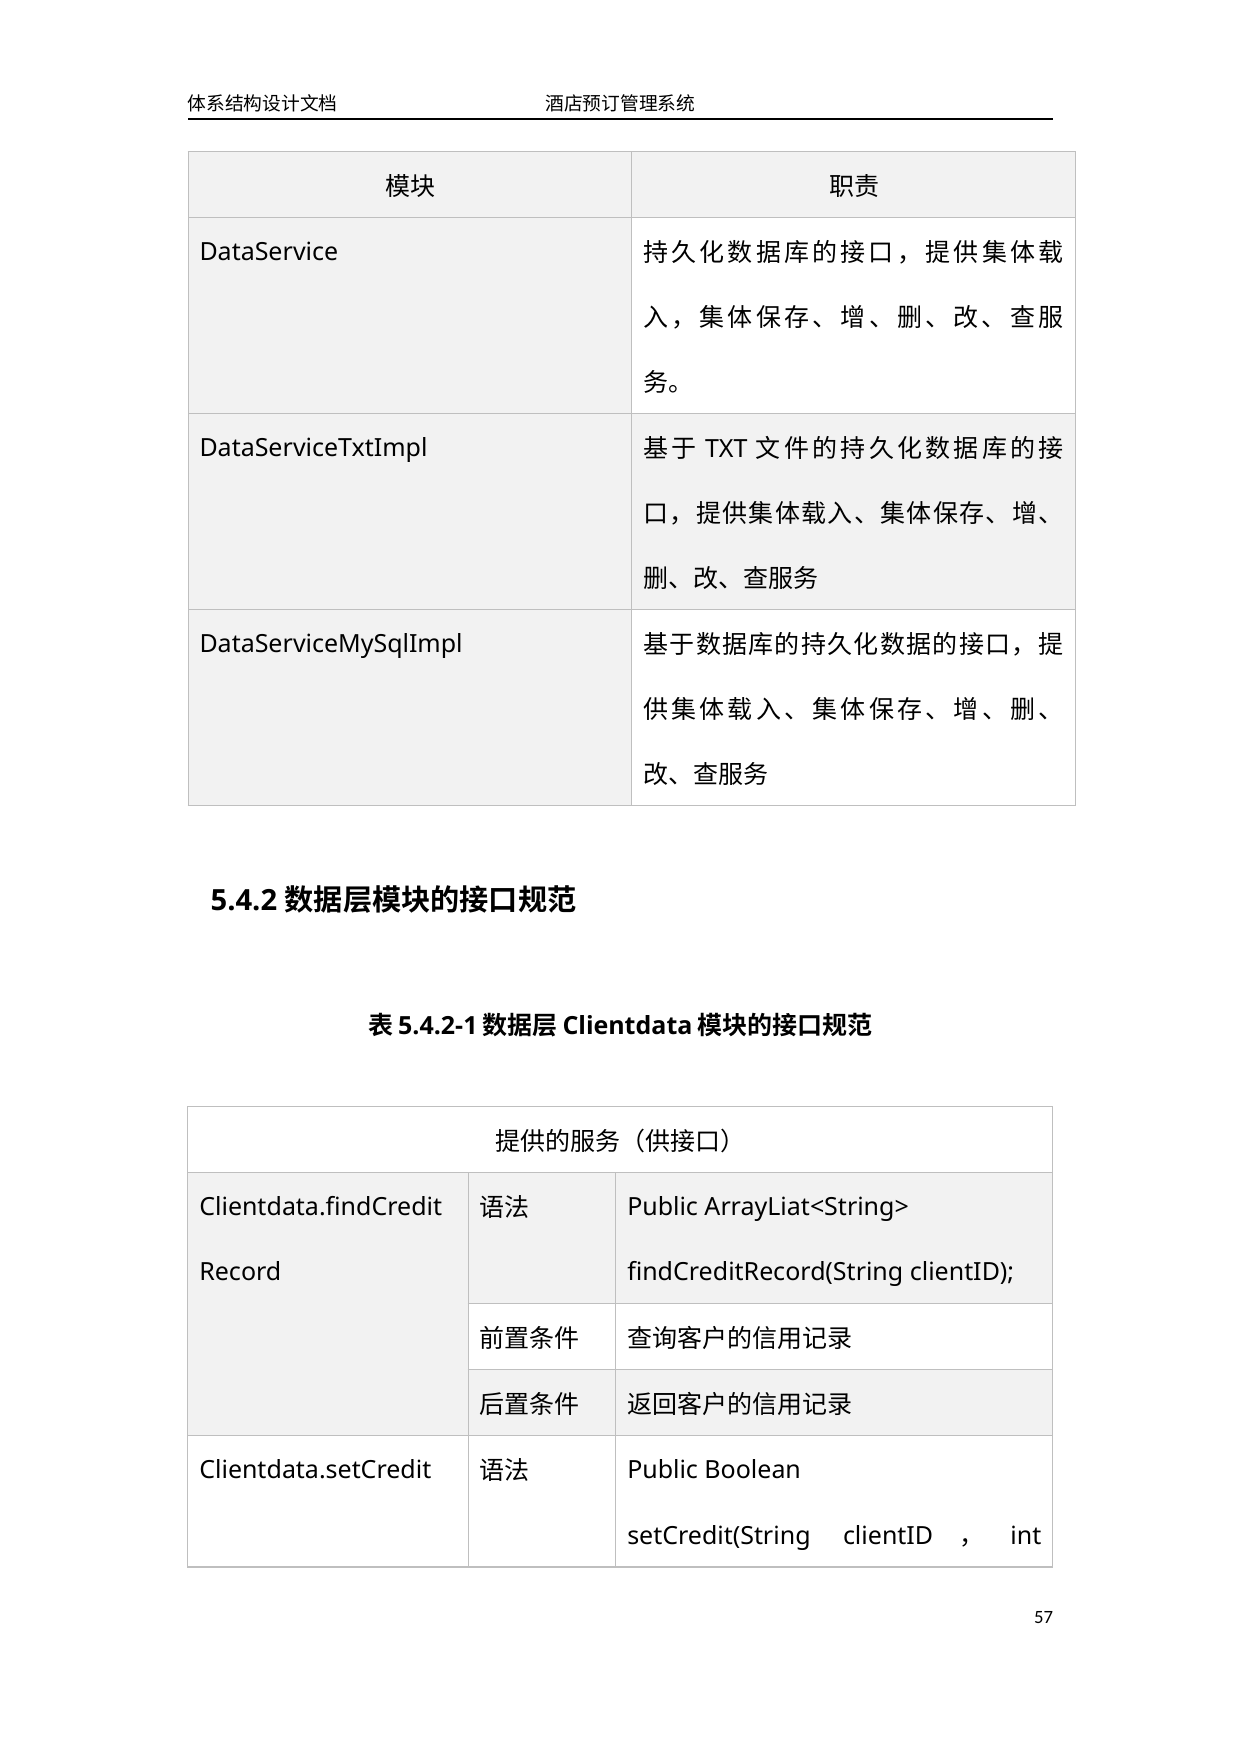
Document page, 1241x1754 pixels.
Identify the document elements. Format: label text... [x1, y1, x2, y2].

table_header 提供的服务（供接口） [188, 1107, 1052, 1172]
table_cell 持久化数据库的接口，提供集体载入，集体保存、增、删、改、查服务。 [632, 218, 1075, 413]
table_header 模块 [189, 152, 631, 217]
table_cell Clientdata.setCredit [188, 1436, 468, 1566]
table_cell 后置条件 [469, 1370, 615, 1435]
subtitle 表5.4.2-1数据层Clientdata模块的接口规范 [187, 991, 1053, 1056]
table_header 职责 [632, 152, 1075, 217]
table_cell 返回客户的信用记录 [616, 1370, 1052, 1435]
table_cell Public Boolean setCredit(String clientID，int recharge,String date String reason); [616, 1436, 1052, 1566]
table_cell 基于数据库的持久化数据的接口，提供集体载入、集体保存、增、删、改、查服务 [632, 610, 1075, 805]
table_cell DataServiceTxtImpl [189, 414, 631, 609]
table_cell 基于TXT文件的持久化数据库的接口，提供集体载入、集体保存、增、删、改、查服务 [632, 414, 1075, 609]
table_cell DataService [189, 218, 631, 413]
table_cell 语法 [469, 1436, 615, 1566]
subtitle 5.4.2 数据层模块的接口规范 [187, 866, 1053, 931]
table_cell 查询客户的信用记录 [616, 1304, 1052, 1369]
table_cell Public ArrayLiat<String> findCreditRecord(String clientID); [616, 1173, 1052, 1303]
table_cell Clientdata.findCreditRecord [188, 1173, 468, 1435]
table_cell DataServiceMySqlImpl [189, 610, 631, 805]
table_cell 前置条件 [469, 1304, 615, 1369]
table_cell 语法 [469, 1173, 615, 1303]
